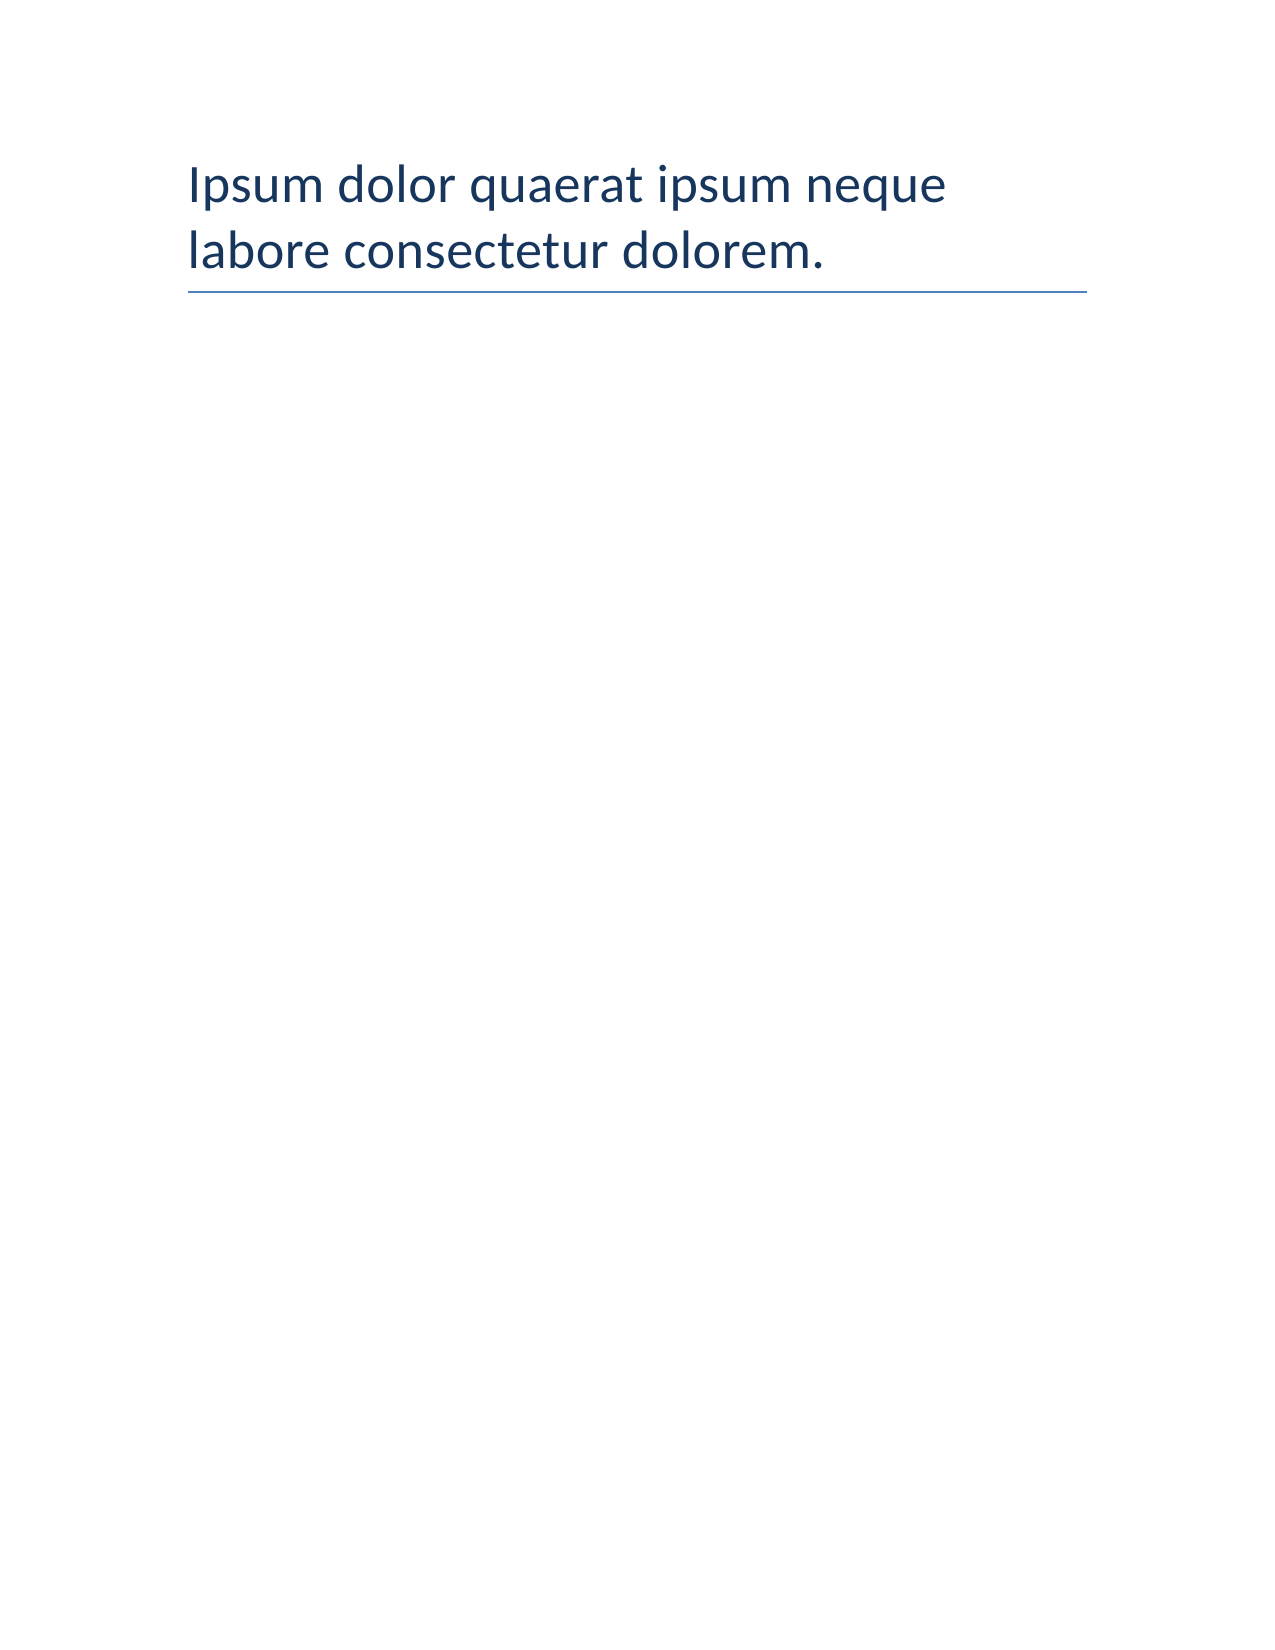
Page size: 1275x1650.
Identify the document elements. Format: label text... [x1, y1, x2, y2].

title Ipsum dolor quaerat ipsum neque labore consectetur dolorem. [187, 150, 1087, 293]
